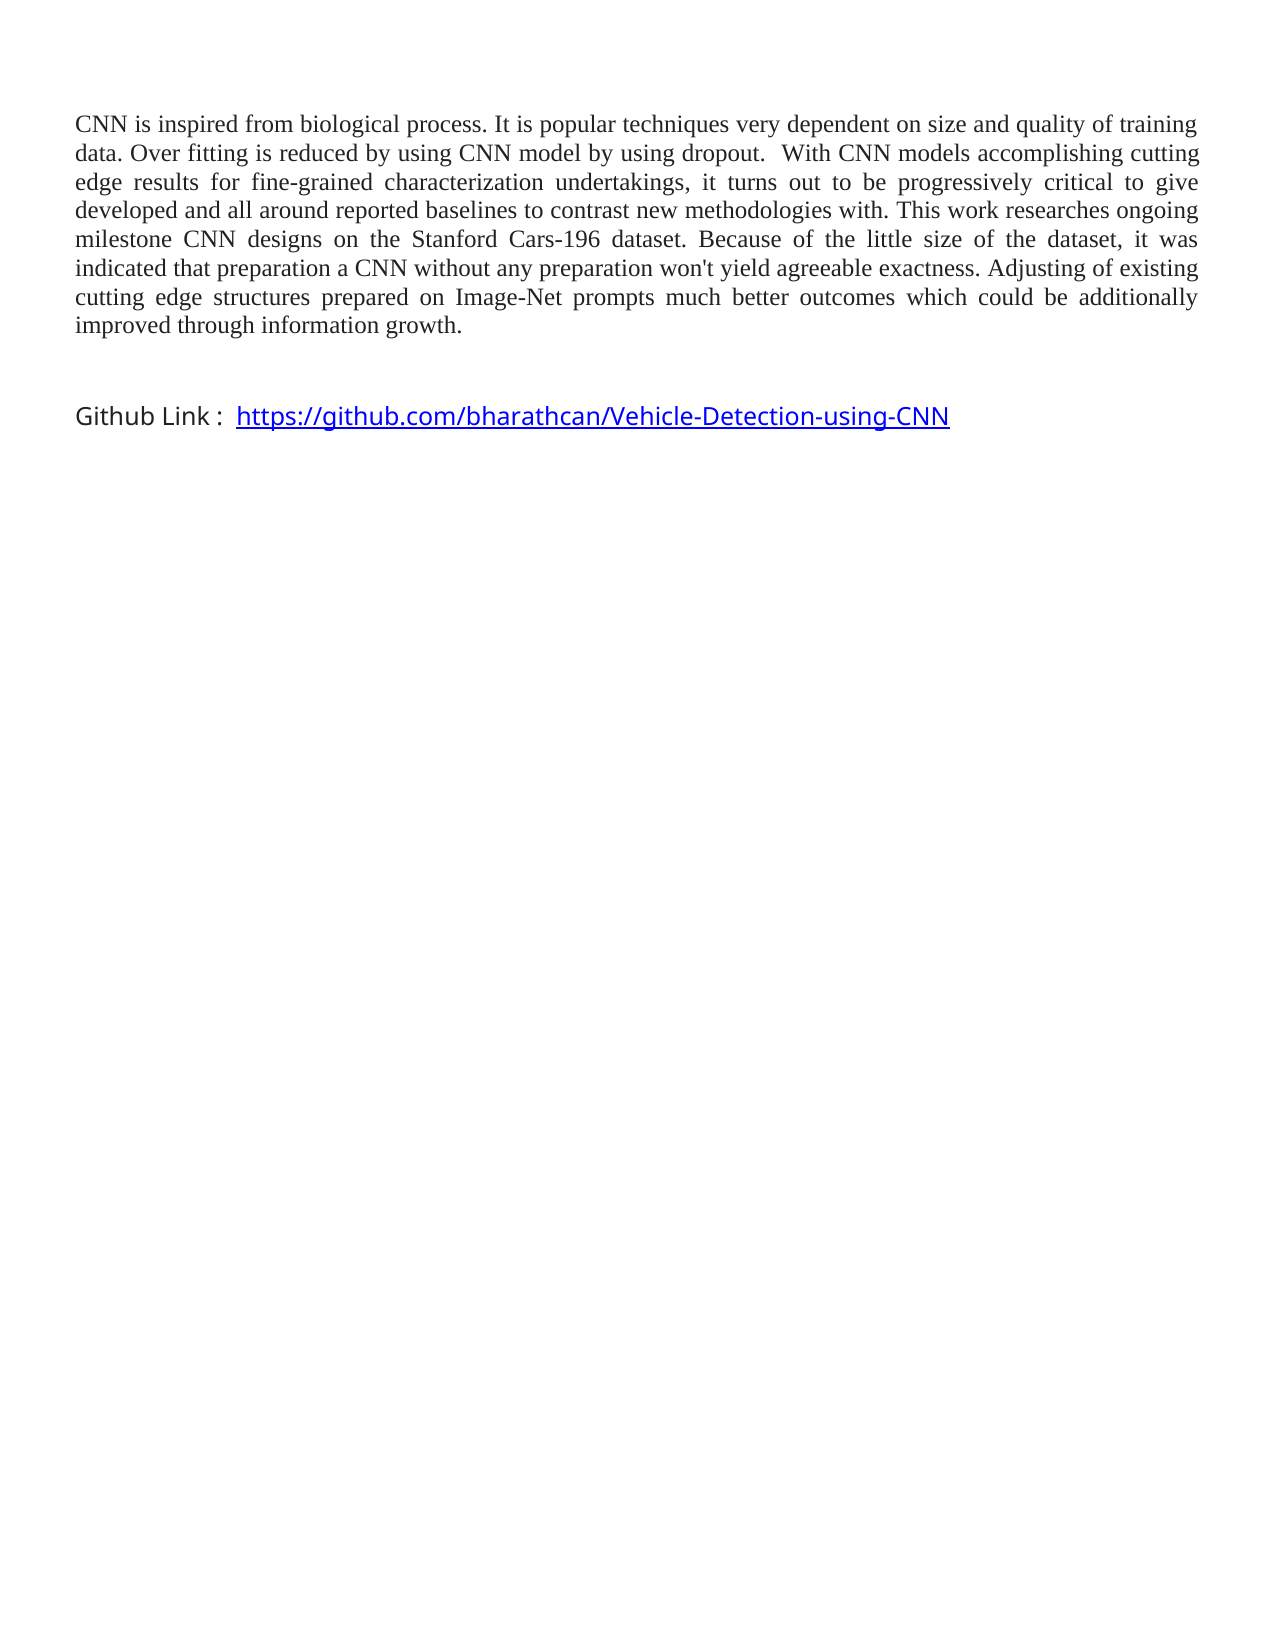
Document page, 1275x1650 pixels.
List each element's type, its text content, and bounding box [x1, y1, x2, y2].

text Github Link : https://github.com/bharathcan/Vehicle-Detection-using-CNN [75, 398, 1200, 432]
text CNN is inspired from biological process. It is popular techniques very dependent on size and quality of training data. Over fitting is reduced by using CNN model by using dropout. With CNN models accomplishing cutting edge results for fine-grained characterization undertakings, it turns out to be progressively critical to give developed and all around reported baselines to contrast new methodologies with. This work researches ongoing milestone CNN designs on the Stanford Cars-196 dataset. Because of the little size of the dataset, it was indicated that preparation a CNN without any preparation won't yield agreeable exactness. Adjusting of existing cutting edge structures prepared on Image-Net prompts much better outcomes which could be additionally improved through information growth. [75, 138, 1200, 339]
